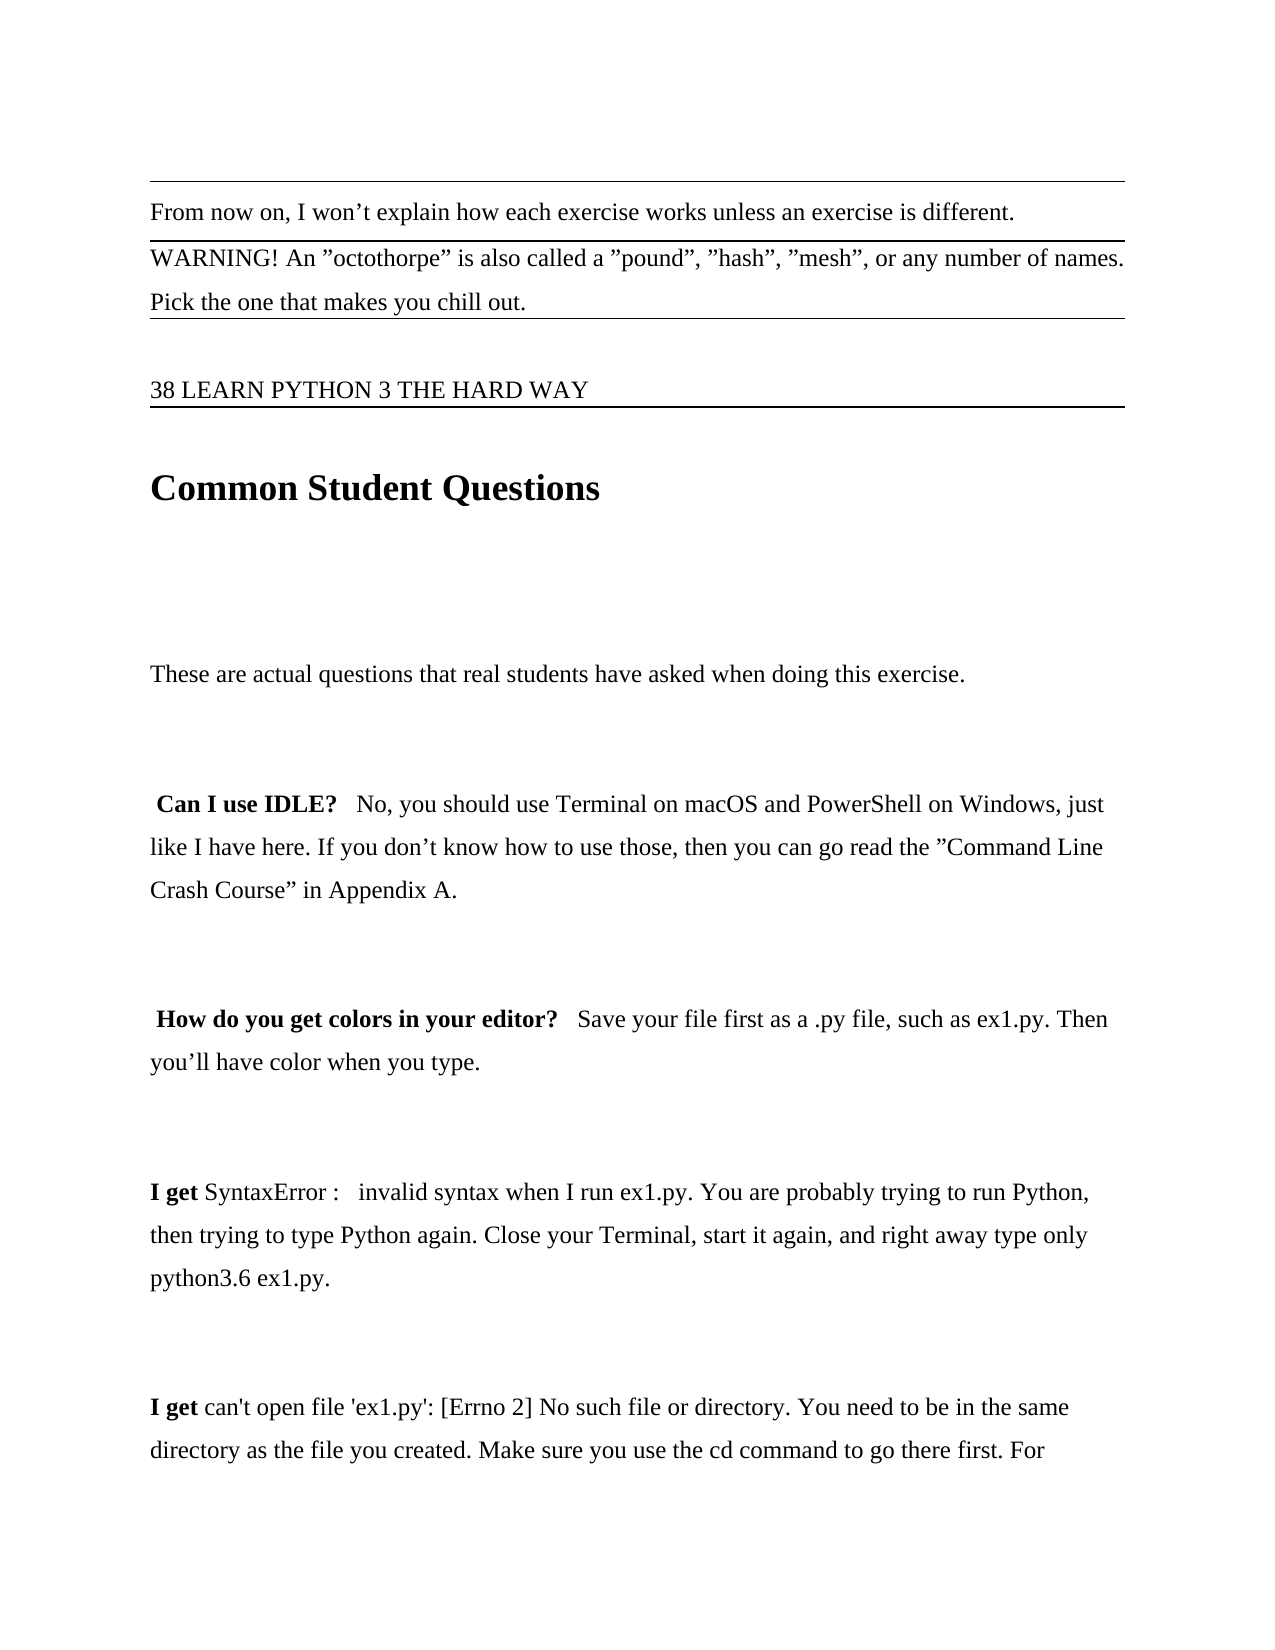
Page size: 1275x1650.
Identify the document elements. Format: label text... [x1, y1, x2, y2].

text 38 LEARN PYTHON 3 THE HARD WAY [150, 375, 1125, 406]
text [150, 1392, 1125, 1464]
text These are actual questions that real students have asked when doing this exercise. [150, 659, 1125, 688]
text Common Student Questions [150, 465, 1125, 508]
text WARNING! An ”octothorpe” is also called a ”pound”, ”hash”, ”mesh”, or any number of names. Pick the one that makes you chill out. [150, 242, 1125, 318]
text I get SyntaxError : invalid syntax when I run ex1.py. You are probably trying to run Python, then trying to type Python again. Close your Terminal, start it again, and right away type only python3.6 ex1.py. [150, 1177, 1125, 1292]
text From now on, I won’t explain how each exercise works unless an exercise is different. [150, 197, 1125, 226]
text How do you get colors in your editor? Save your file first as a .py file, such as ex1.py. Then you’ll have color when you type. [150, 1004, 1125, 1076]
text Can I use IDLE? No, you should use Terminal on macOS and PowerShell on Windows, just like I have here. If you don’t know how to use those, then you can go read the ”Command Line Crash Course” in Appendix A. [150, 789, 1125, 904]
